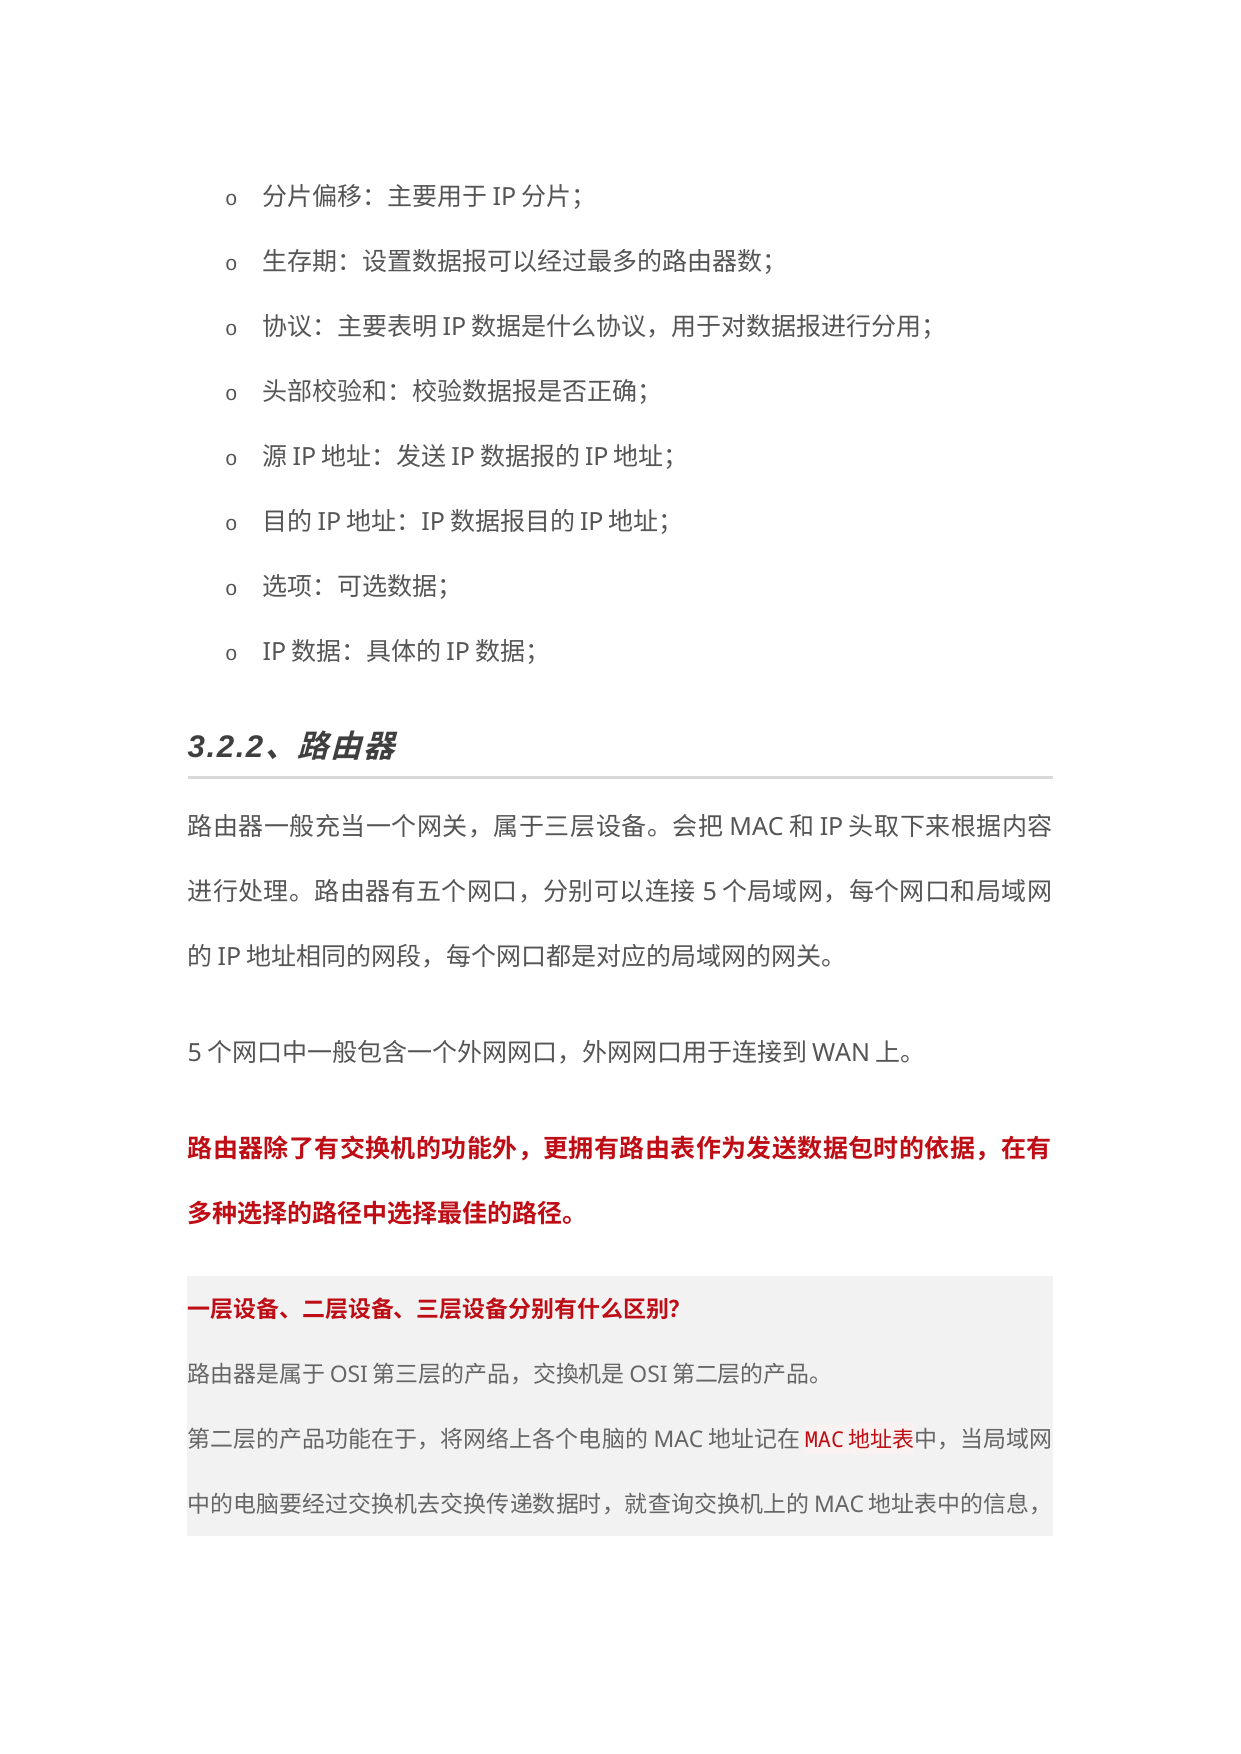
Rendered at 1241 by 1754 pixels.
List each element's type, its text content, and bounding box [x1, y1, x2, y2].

list 目的IP地址：IP数据报目的IP地址； [225, 487, 1053, 552]
text 路由器除了有交换机的功能外，更拥有路由表作为发送数据包时的依据，在有多种选择的路径中选择最佳的路径。 [187, 1114, 1053, 1244]
list 选项：可选数据； [225, 552, 1053, 617]
list IP数据：具体的IP数据； [225, 617, 1053, 682]
list 源IP地址：发送IP数据报的IP地址； [225, 422, 1053, 487]
text 5个网口中一般包含一个外网网口，外网网口用于连接到WAN上。 [187, 1018, 1053, 1083]
text 一层设备、二层设备、三层设备分别有什么区别？ [187, 1276, 1053, 1341]
text 路由器一般充当一个网关，属于三层设备。会把MAC和IP头取下来根据内容进行处理。路由器有五个网口，分别可以连接5个局域网，每个网口和局域网的IP地址相同的网段，每个网口都是对应的局域网的网关。 [187, 792, 1053, 987]
list 协议：主要表明IP数据是什么协议，用于对数据报进行分用； [225, 292, 1053, 357]
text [187, 1406, 1053, 1536]
text 3.2.2、路由器 [187, 711, 1053, 779]
text 路由器是属于OSI第三层的产品，交換机是OSI第二层的产品。 [187, 1341, 1053, 1406]
list 头部校验和：校验数据报是否正确； [225, 357, 1053, 422]
list 生存期：设置数据报可以经过最多的路由器数； [225, 227, 1053, 292]
list 分片偏移：主要用于IP分片； [225, 162, 1053, 227]
